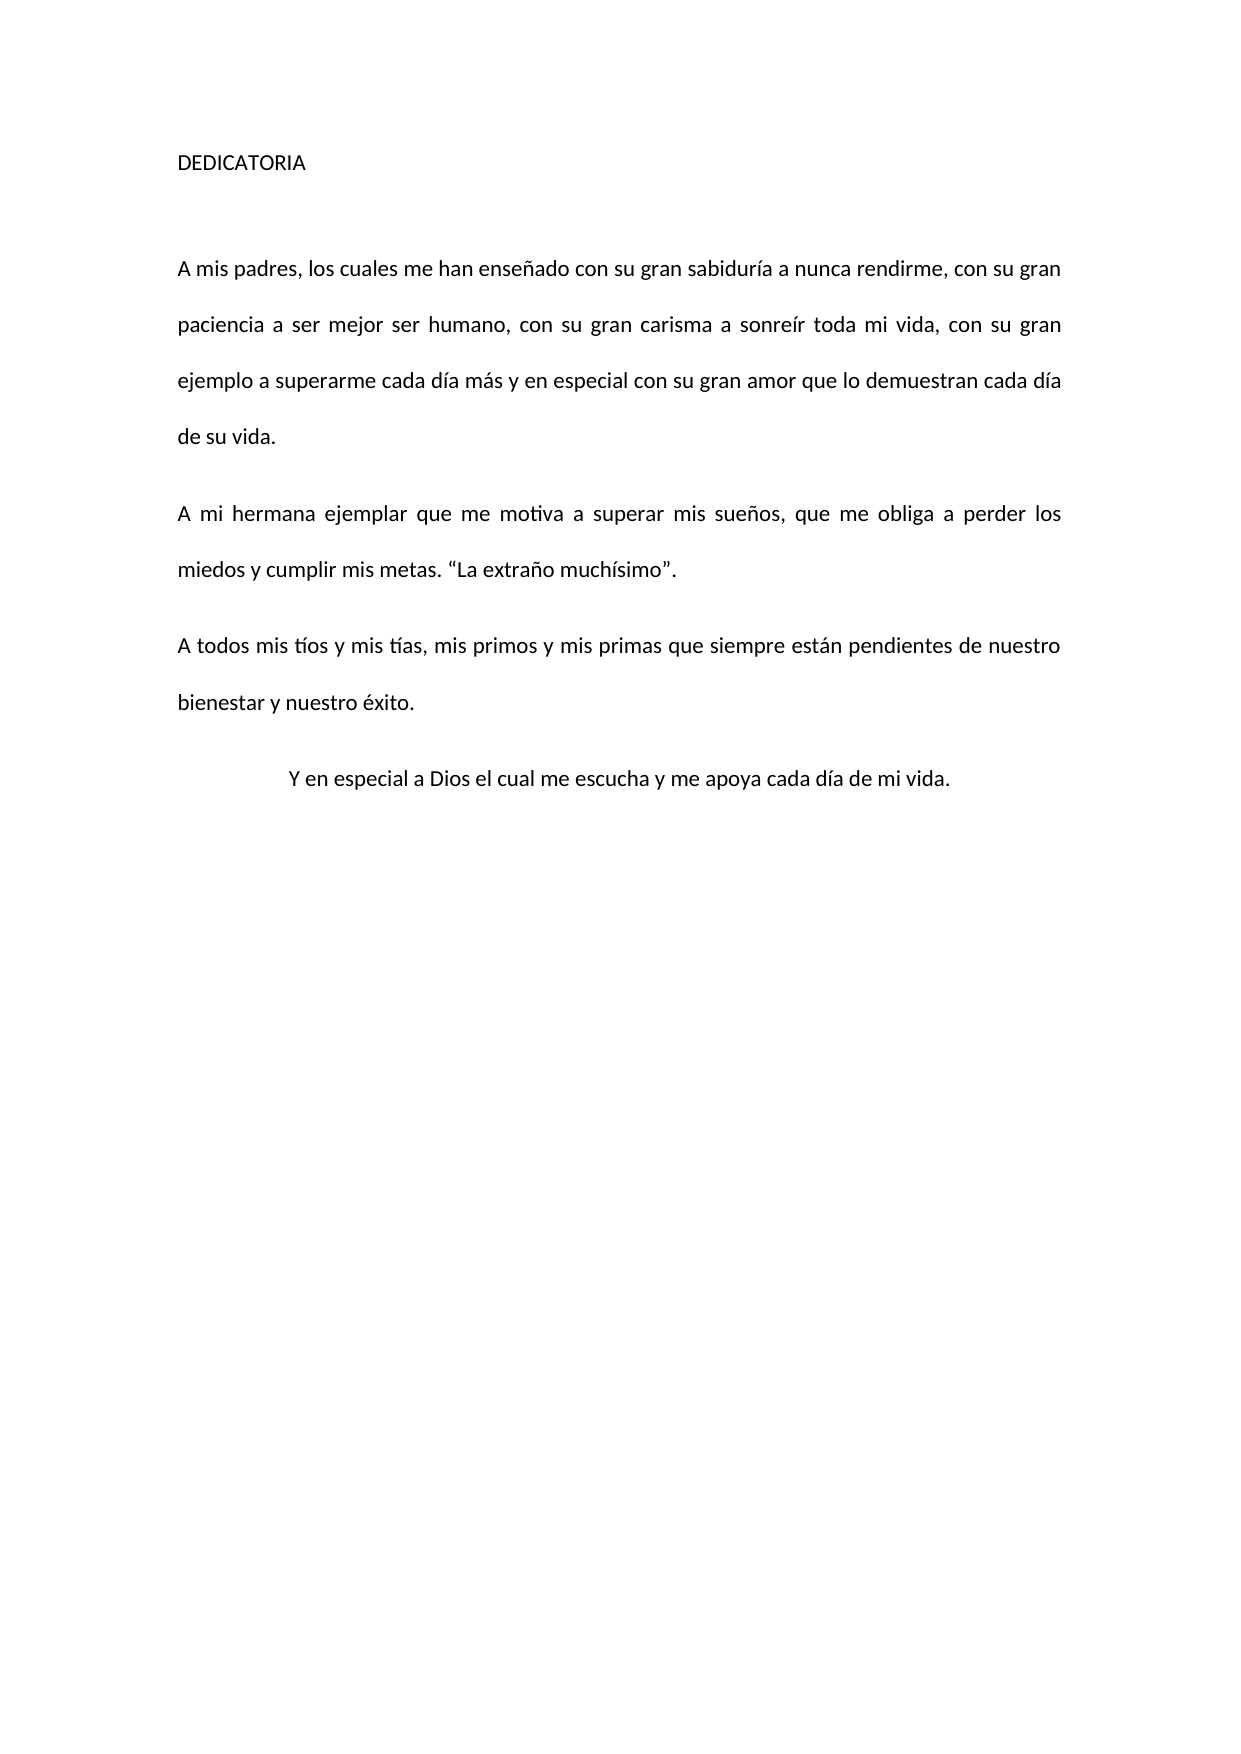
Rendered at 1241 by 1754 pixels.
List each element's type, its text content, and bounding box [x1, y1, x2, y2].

text DEDICATORIA [177, 148, 1063, 176]
text A todos mis tíos y mis tías, mis primos y mis primas que siempre están pendientes de nuestro bienestar y nuestro éxito. [177, 632, 1063, 716]
text A mis padres, los cuales me han enseñado con su gran sabiduría a nunca rendirme, con su gran paciencia a ser mejor ser humano, con su gran carisma a sonreír toda mi vida, con su gran ejemplo a superarme cada día más y en especial con su gran amor que lo demuestran cada día de su vida. [177, 254, 1063, 450]
text Y en especial a Dios el cual me escucha y me apoya cada día de mi vida.AGRADECIMIENTO [177, 764, 1063, 792]
text A mi hermana ejemplar que me motiva a superar mis sueños, que me obliga a perder los miedos y cumplir mis metas. “La extraño muchísimo”. [177, 499, 1063, 583]
